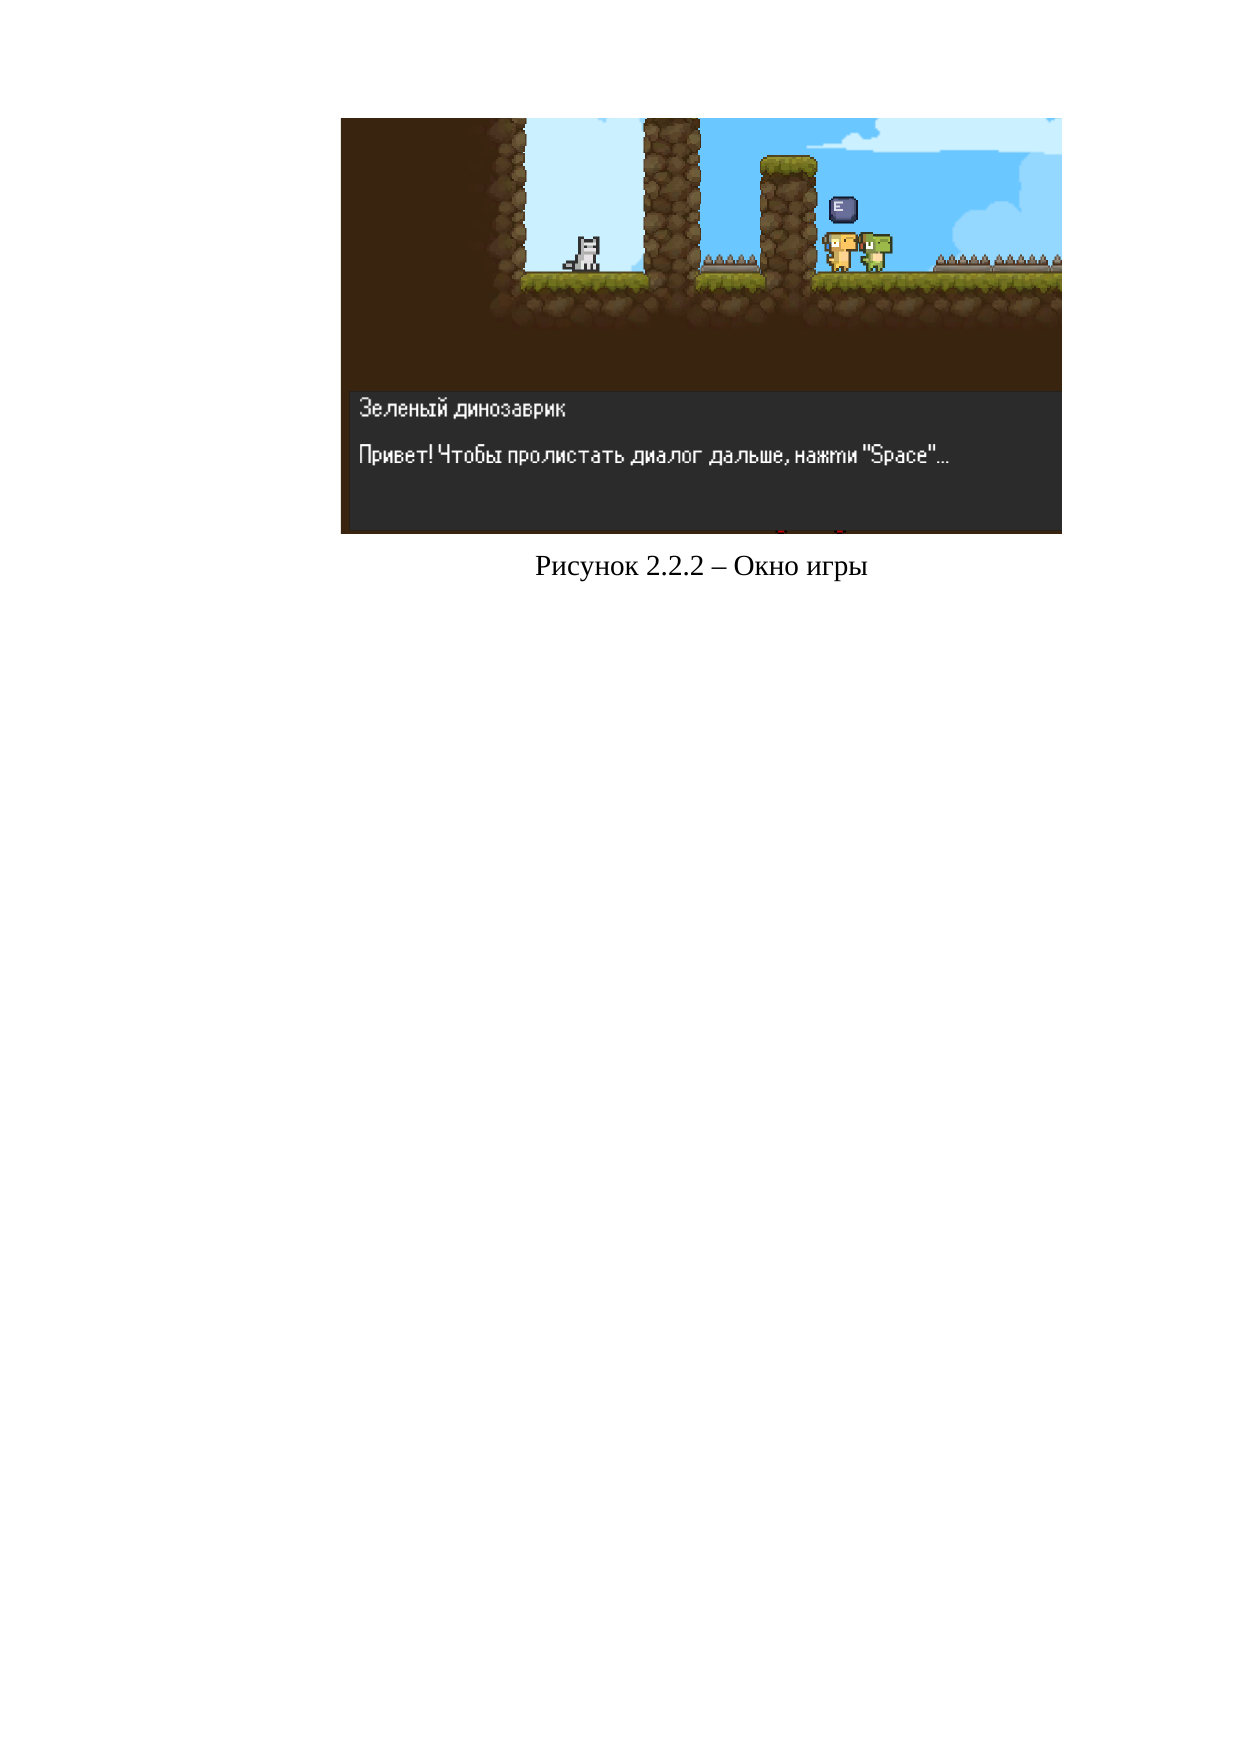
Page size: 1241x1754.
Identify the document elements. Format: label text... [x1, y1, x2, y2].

picture [340, 118, 1062, 534]
text Рисунок 2.2.2 – Окно игры [177, 548, 1152, 581]
